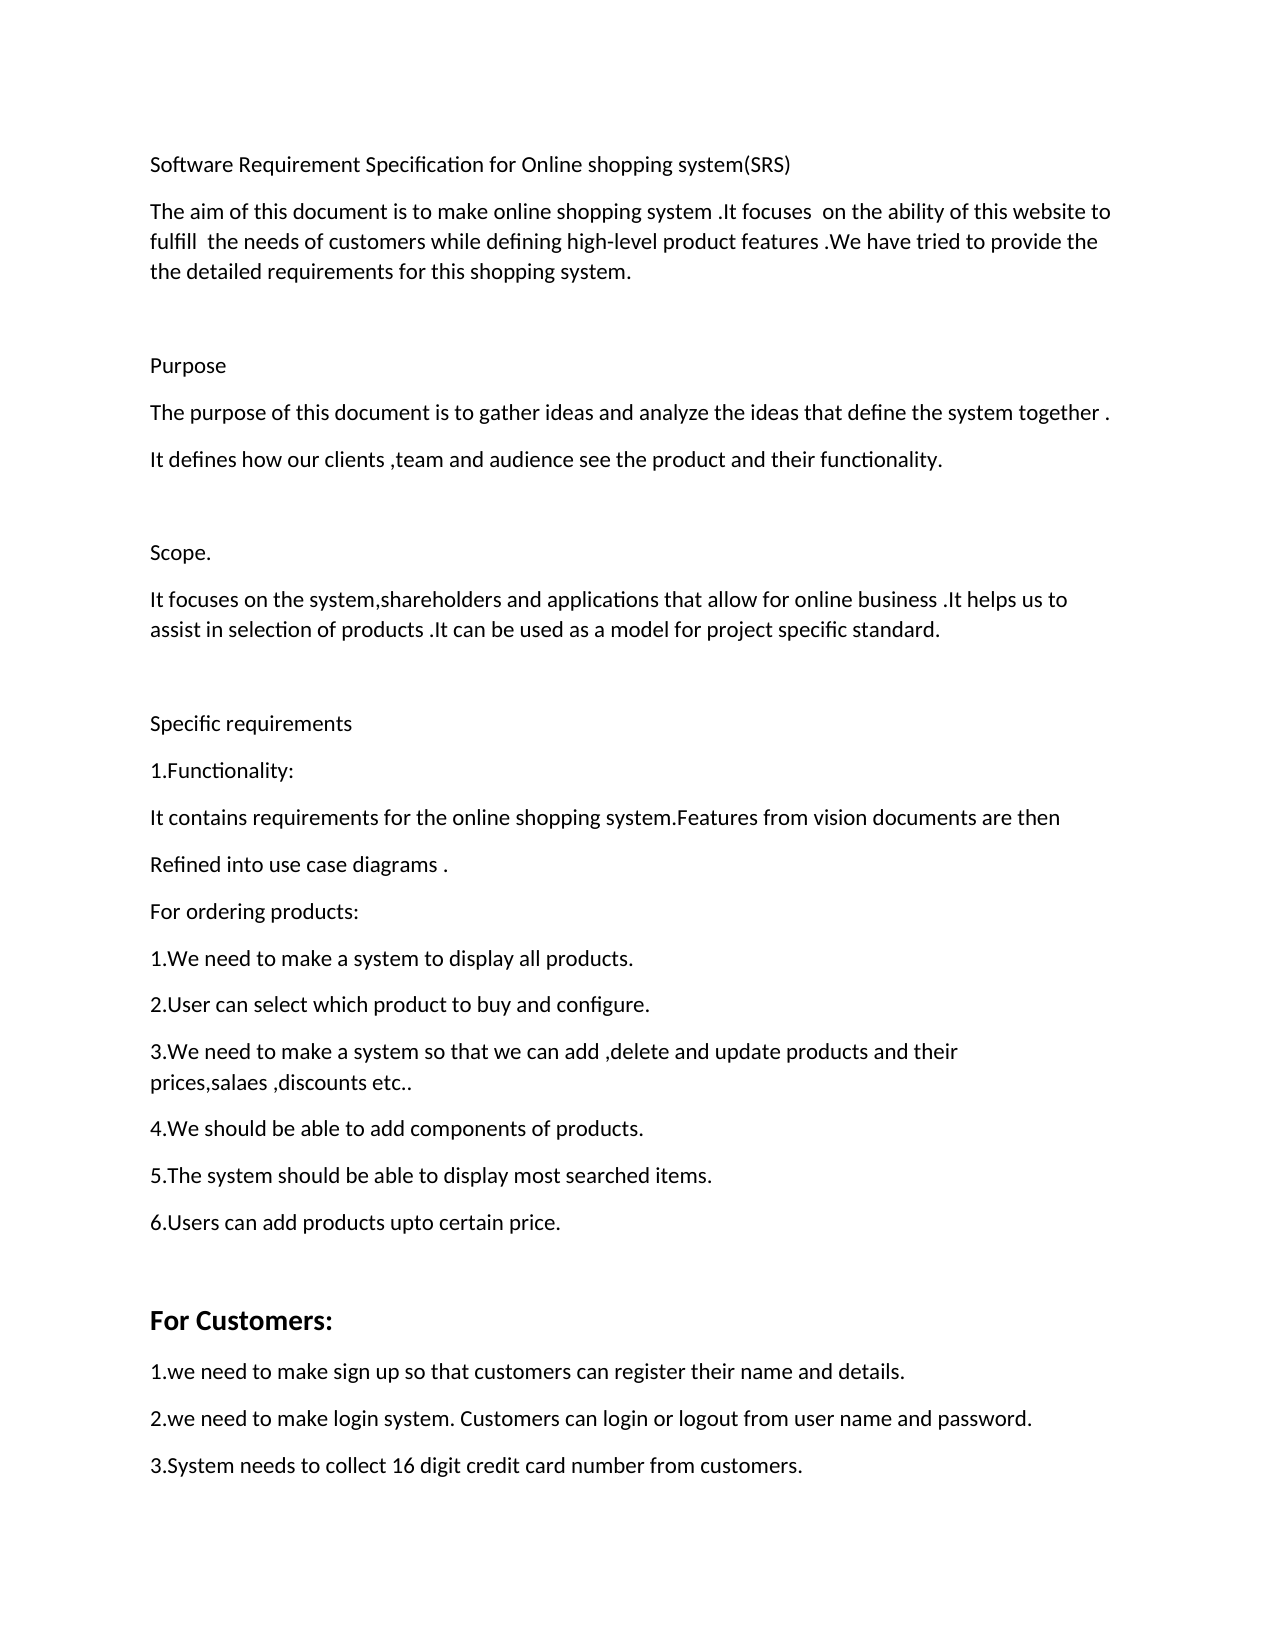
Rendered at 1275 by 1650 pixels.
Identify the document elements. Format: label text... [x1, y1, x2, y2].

text It defines how our clients ,team and audience see the product and their functionality. [150, 445, 1125, 473]
text Purpose [150, 351, 1125, 379]
text 1.Functionality: [150, 756, 1125, 784]
text The purpose of this document is to gather ideas and analyze the ideas that define the system together . [150, 398, 1125, 426]
text The aim of this document is to make online shopping system .It focuses on the ability of this website to fulfill the needs of customers while defining high-level product features .We have tried to provide the the detailed requirements for this shopping system. [150, 197, 1125, 285]
text Scope. [150, 538, 1125, 567]
text 3.We need to make a system so that we can add ,delete and update products and their prices,salaes ,discounts etc.. [150, 1037, 1125, 1096]
text 5.The system should be able to display most searched items. [150, 1161, 1125, 1189]
text 4.We should be able to add components of products. [150, 1114, 1125, 1143]
text 3.System needs to collect 16 digit credit card number from customers. [150, 1451, 1125, 1479]
text Specific requirements [150, 709, 1125, 737]
text For Customers: [150, 1302, 1125, 1338]
text 2.we need to make login system. Customers can login or logout from user name and password. [150, 1404, 1125, 1432]
text Refined into use case diagrams . [150, 850, 1125, 878]
text 2.User can select which product to buy and configure. [150, 991, 1125, 1019]
text Software Requirement Specification for Online shopping system(SRS) [150, 150, 1125, 178]
text 1.We need to make a system to display all products. [150, 944, 1125, 972]
text 6.Users can add products upto certain price. [150, 1208, 1125, 1236]
text For ordering products: [150, 897, 1125, 925]
text It contains requirements for the online shopping system.Features from vision documents are then [150, 803, 1125, 831]
text It focuses on the system,shareholders and applications that allow for online business .It helps us to assist in selection of products .It can be used as a model for project specific standard. [150, 585, 1125, 644]
text 1.we need to make sign up so that customers can register their name and details. [150, 1357, 1125, 1385]
